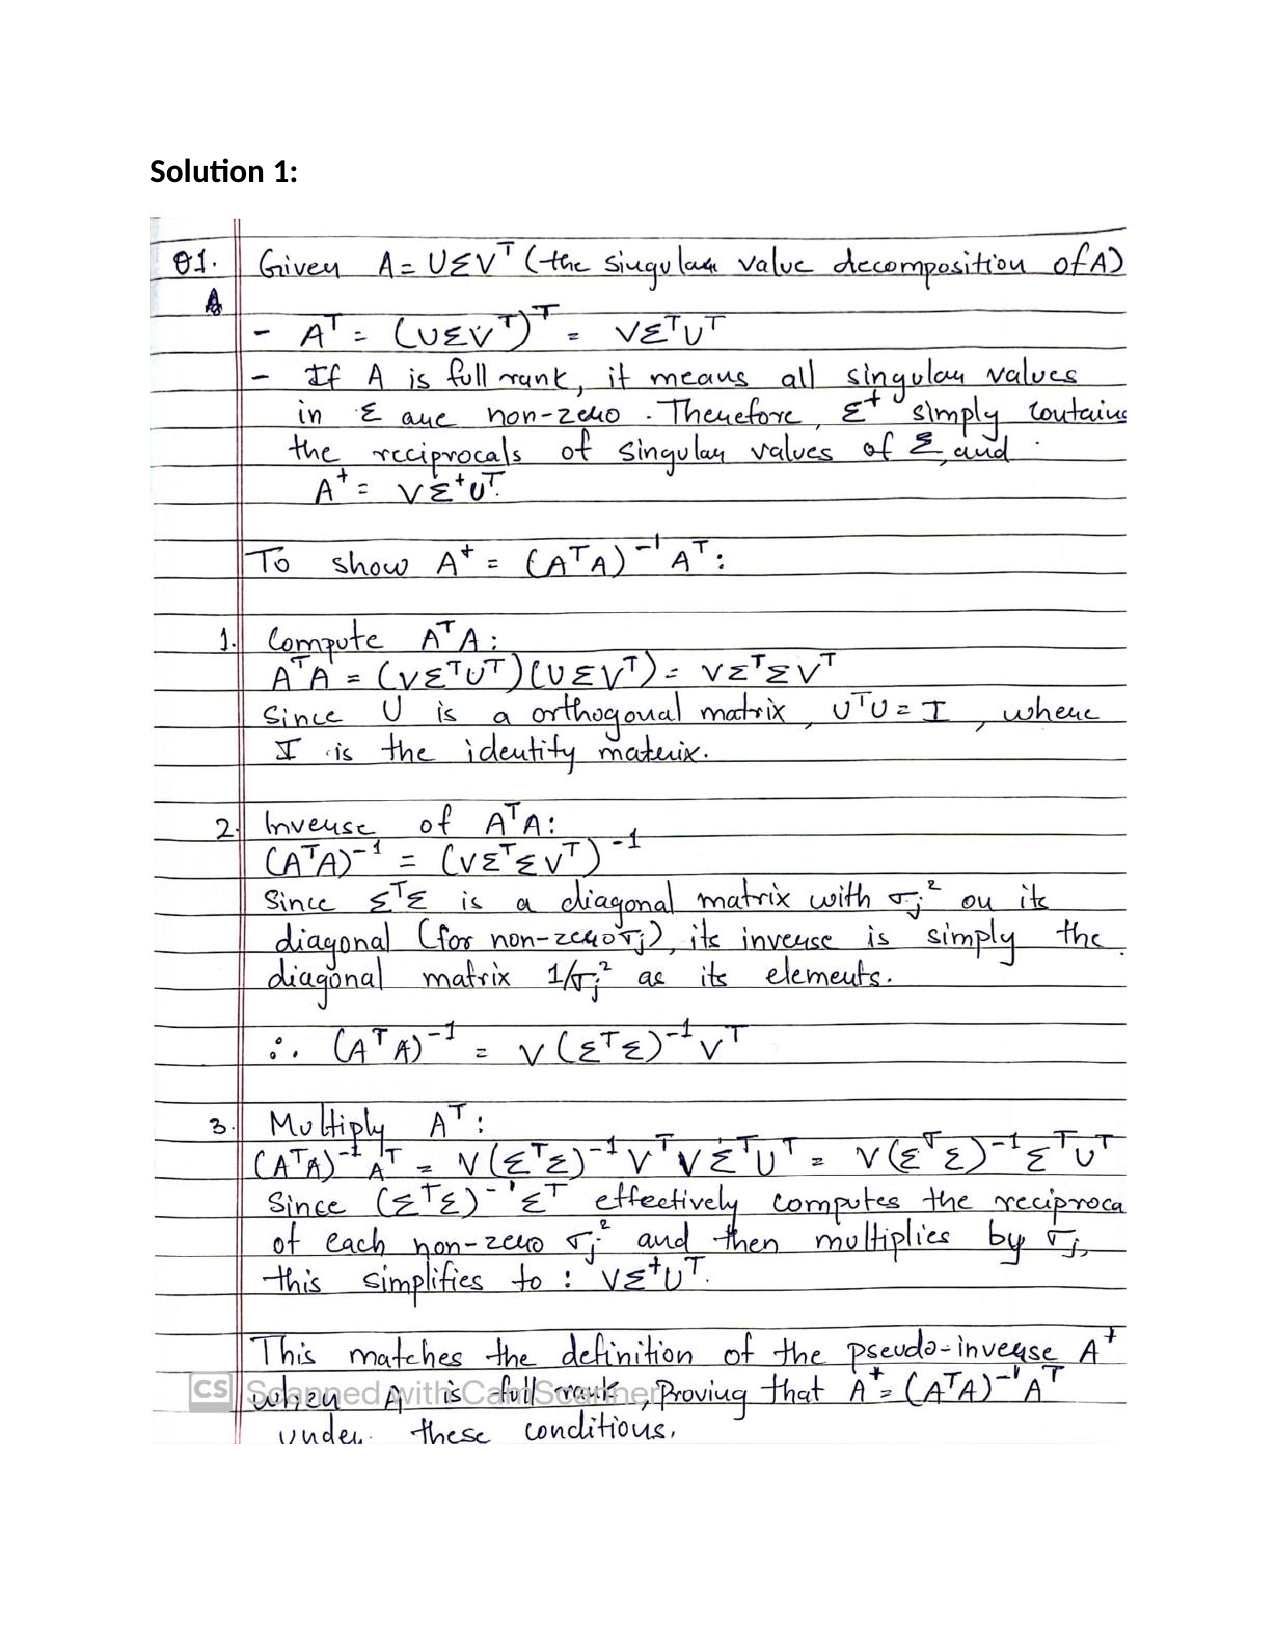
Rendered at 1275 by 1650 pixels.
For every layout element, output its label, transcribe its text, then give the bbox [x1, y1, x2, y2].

text Solution 1: [150, 150, 1125, 191]
picture [150, 210, 1127, 1444]
